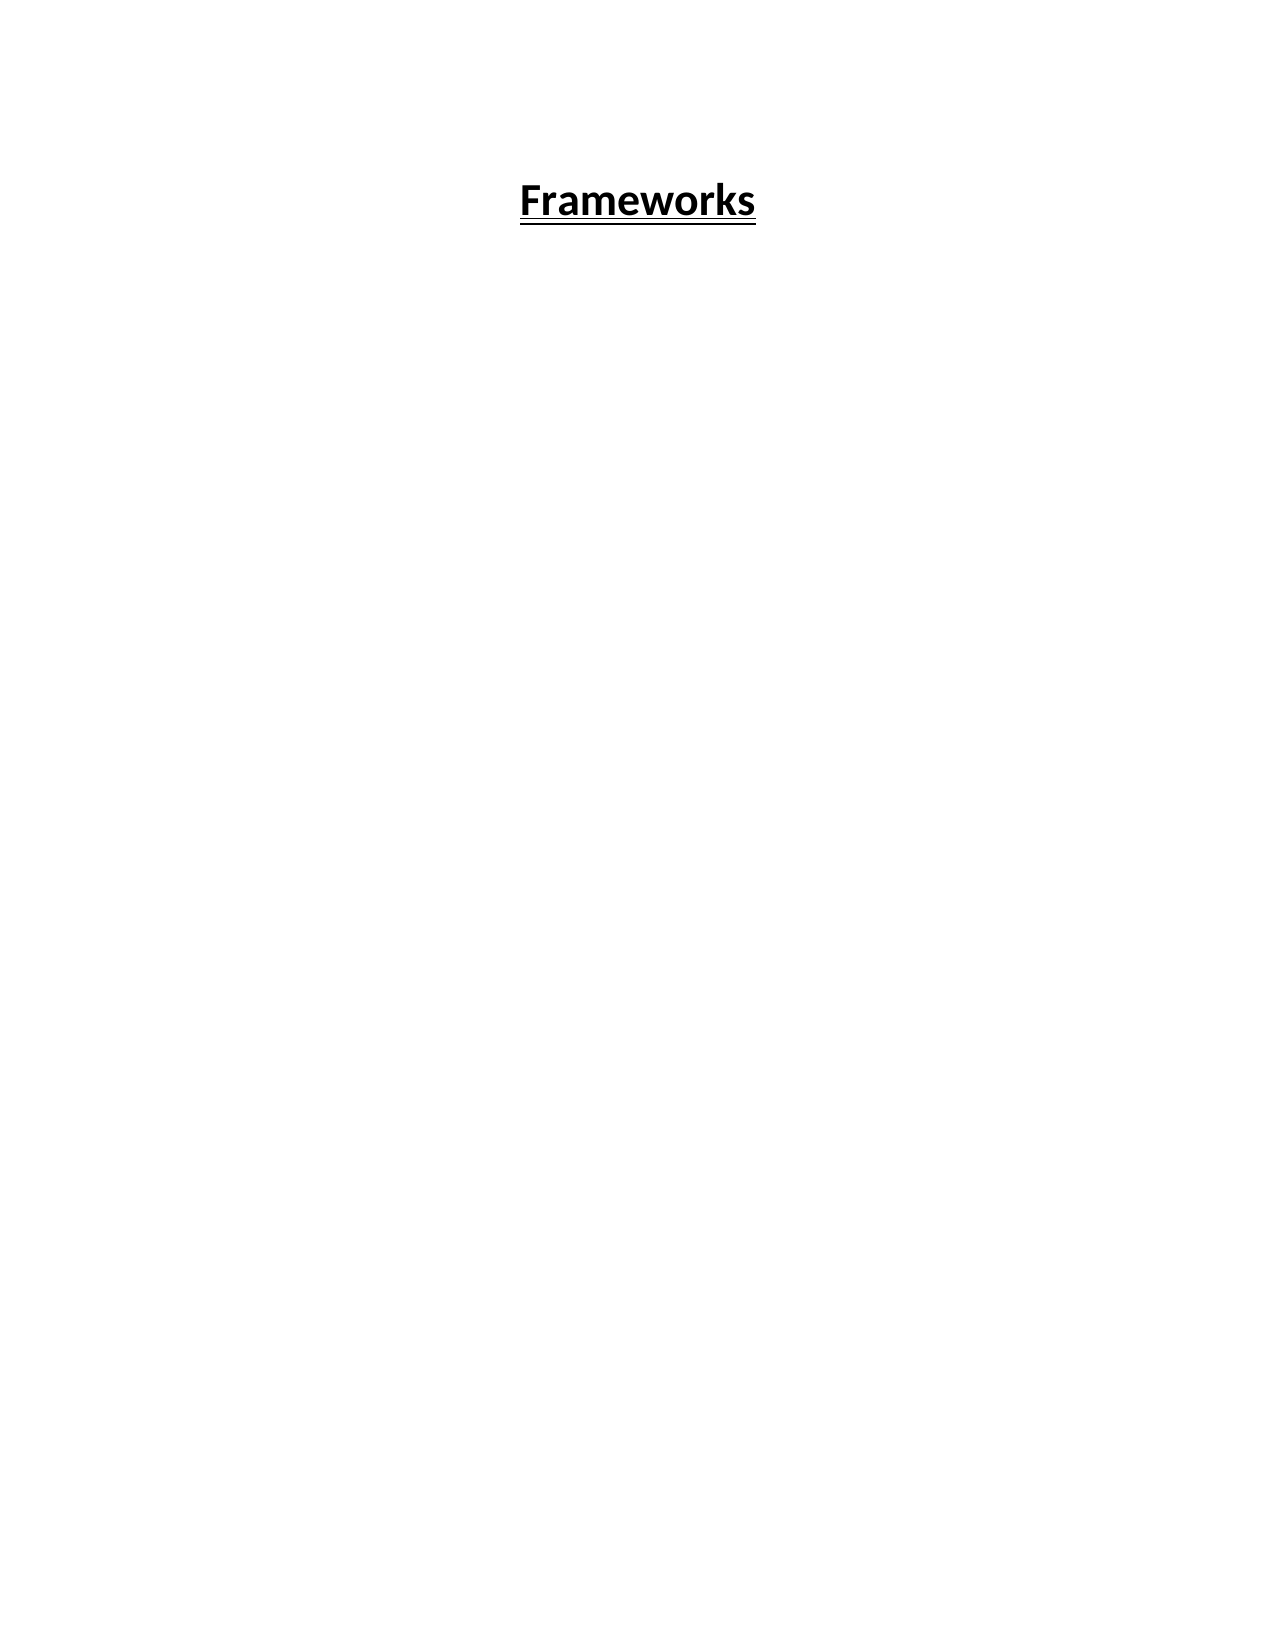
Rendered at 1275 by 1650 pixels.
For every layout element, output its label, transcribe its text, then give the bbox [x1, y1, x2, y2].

subtitle Frameworks [187, 171, 1087, 227]
